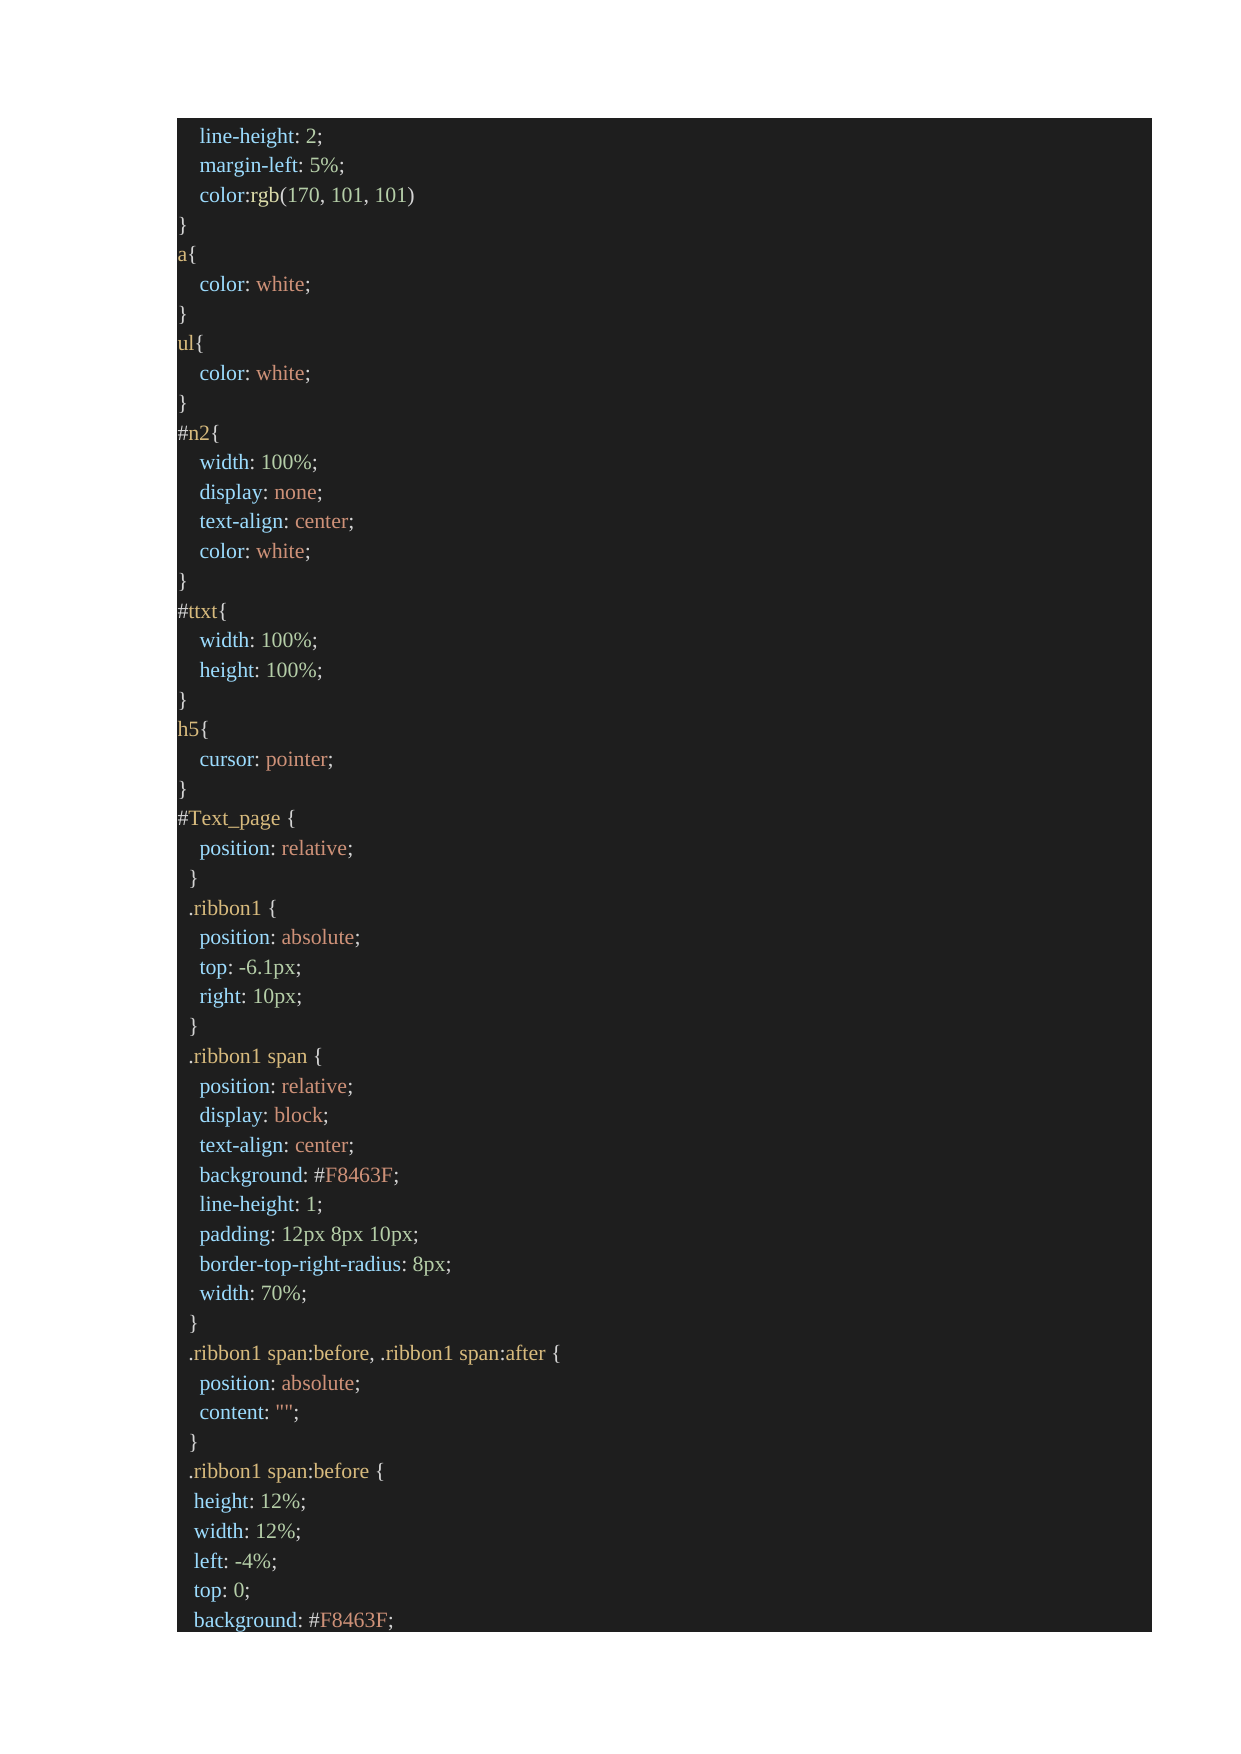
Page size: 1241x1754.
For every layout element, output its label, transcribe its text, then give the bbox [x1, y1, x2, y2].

text background: #F8463F; [177, 1157, 1152, 1187]
text } [177, 1424, 1152, 1454]
text #Text_page { [177, 801, 1152, 831]
text } [177, 682, 1152, 712]
text } [177, 563, 1152, 593]
text text-align: center; [177, 504, 1152, 534]
text height: 12%; [177, 1484, 1152, 1513]
text margin-left: 5%; [177, 148, 1152, 177]
text text-align: center; [177, 1127, 1152, 1157]
text } [177, 1306, 1152, 1335]
text } [177, 207, 1152, 237]
text } [177, 296, 1152, 326]
text top: -6.1px; [177, 949, 1152, 979]
text width: 70%; [177, 1276, 1152, 1306]
text display: none; [177, 474, 1152, 504]
text position: absolute; [177, 920, 1152, 949]
text color: white; [177, 534, 1152, 563]
text display: block; [177, 1098, 1152, 1127]
text .ribbon1 span:before, .ribbon1 span:after { [177, 1335, 1152, 1365]
text #n2{ [177, 415, 1152, 445]
text height: 100%; [177, 652, 1152, 682]
text position: relative; [177, 831, 1152, 860]
text } [177, 1009, 1152, 1038]
text left: -4%; [177, 1543, 1152, 1573]
text a{ [177, 237, 1152, 267]
text ul{ [177, 326, 1152, 356]
text padding: 12px 8px 10px; [177, 1217, 1152, 1246]
text .ribbon1 span { [177, 1038, 1152, 1068]
text right: 10px; [177, 979, 1152, 1009]
text position: relative; [177, 1068, 1152, 1098]
text h5{ [177, 712, 1152, 742]
text content: ""; [177, 1395, 1152, 1424]
text .ribbon1 { [177, 890, 1152, 920]
text background: #F8463F; [177, 1602, 1152, 1632]
text position: absolute; [177, 1365, 1152, 1395]
text width: 100%; [177, 445, 1152, 474]
text top: 0; [177, 1573, 1152, 1602]
text } [177, 860, 1152, 890]
text border-top-right-radius: 8px; [177, 1246, 1152, 1276]
text color:rgb(170, 101, 101) [177, 177, 1152, 207]
text color: white; [177, 356, 1152, 385]
text color: white; [177, 267, 1152, 296]
text } [177, 771, 1152, 801]
text cursor: pointer; [177, 742, 1152, 771]
text width: 12%; [177, 1513, 1152, 1543]
text line-height: 1; [177, 1187, 1152, 1217]
text line-height: 2; [177, 118, 1152, 148]
text width: 100%; [177, 623, 1152, 652]
text } [177, 385, 1152, 415]
text #ttxt{ [177, 593, 1152, 623]
text .ribbon1 span:before { [177, 1454, 1152, 1484]
